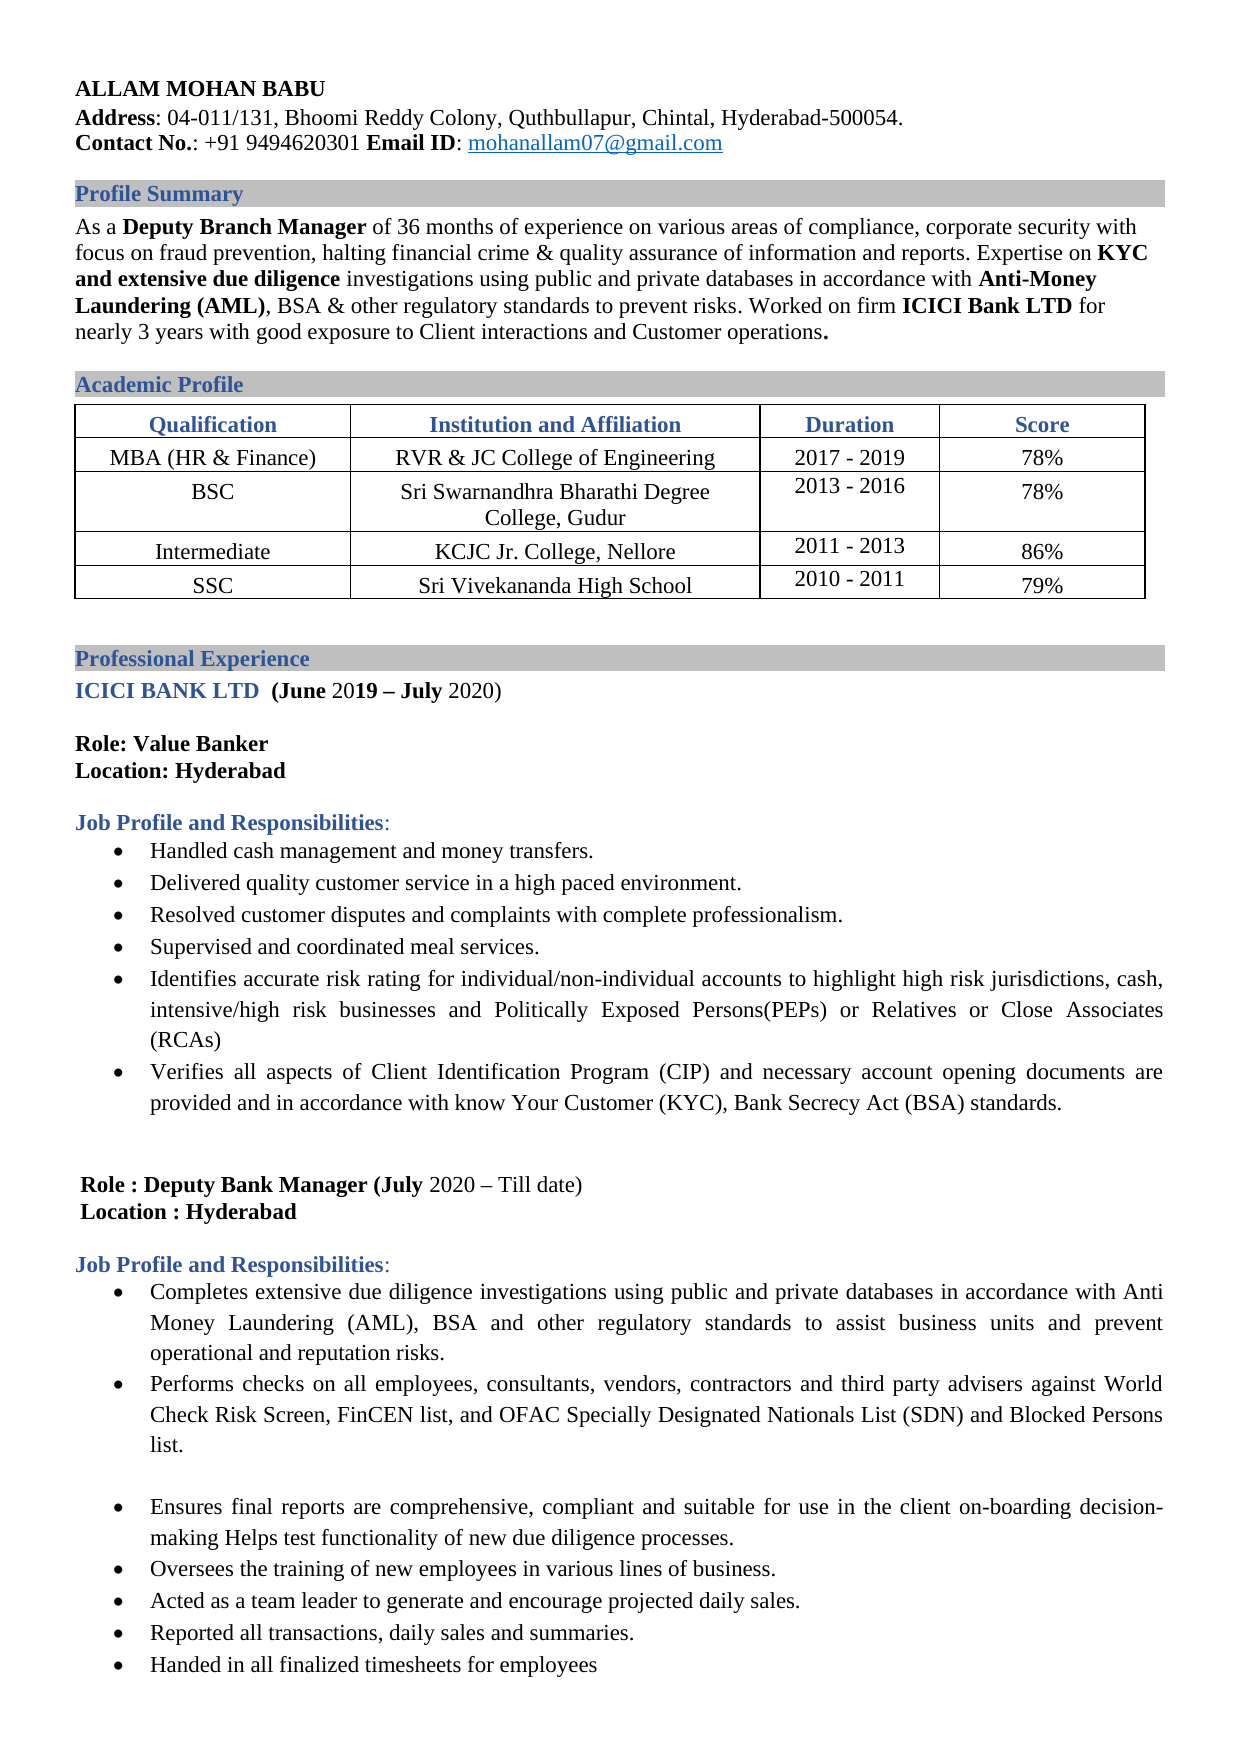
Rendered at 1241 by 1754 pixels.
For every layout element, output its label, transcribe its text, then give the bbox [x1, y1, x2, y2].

table_cell 78% [940, 438, 1144, 471]
table_cell KCJC Jr. College, Nellore [351, 532, 759, 564]
list Acted as a team leader to generate and encourage projected daily sales. [112, 1586, 1165, 1614]
text Job Profile and Responsibilities: [75, 809, 1165, 836]
text Location: Hyderabad [75, 757, 1165, 783]
table_cell 2011 - 2013 [761, 532, 939, 564]
list Completes extensive due diligence investigations using public and private databases in accordance with Anti Money Laundering (AML), BSA and other regulatory standards to assist business units and prevent operational and reputation risks. [112, 1277, 1165, 1365]
table_cell MBA (HR & Finance) [76, 438, 350, 471]
list Verifies all aspects of Client Identification Program (CIP) and necessary account opening documents are provided and in accordance with know Your Customer (KYC), Bank Secrecy Act (BSA) standards. [112, 1057, 1165, 1115]
table_header Duration [761, 405, 939, 437]
table_header Score [940, 405, 1144, 437]
list Handed in all finalized timesheets for employees [112, 1650, 1165, 1678]
list Identifies accurate risk rating for individual/non-individual accounts to highlight high risk jurisdictions, cash, intensive/high risk businesses and Politically Exposed Persons(PEPs) or Relatives or Close Associates (RCAs) [112, 964, 1165, 1053]
subtitle Profile Summary [75, 180, 1165, 207]
table_cell 79% [940, 566, 1144, 598]
table_cell 2017 - 2019 [761, 438, 939, 471]
table_cell 2010 - 2011 [761, 566, 939, 598]
table_cell SSC [76, 566, 350, 598]
text Location : Hyderabad [80, 1198, 1165, 1224]
text Contact No.: +91 9494620301 Email ID: mohanallam07@gmail.com [75, 130, 1165, 155]
list Delivered quality customer service in a high paced environment. [112, 868, 1165, 896]
list Reported all transactions, daily sales and summaries. [112, 1618, 1165, 1646]
table_cell 2013 - 2016 [761, 472, 939, 531]
text Role: Value Banker [75, 730, 1165, 757]
table_header Institution and Affiliation [351, 405, 759, 437]
text Address: 04-011/131, Bhoomi Reddy Colony, Quthbullapur, Chintal, Hyderabad-500054. [75, 105, 1165, 130]
subtitle Professional Experience [75, 645, 1165, 671]
subtitle ALLAM MOHAN BABU [75, 75, 1165, 101]
table_cell Sri Swarnandhra Bharathi Degree College, Gudur [351, 472, 759, 531]
list Ensures final reports are comprehensive, compliant and suitable for use in the client on-boarding decision-making Helps test functionality of new due diligence processes. [112, 1492, 1165, 1550]
subtitle Academic Profile [75, 371, 1165, 397]
table_cell Sri Vivekananda High School [351, 566, 759, 598]
list Supervised and coordinated meal services. [112, 932, 1165, 960]
text Role : Deputy Bank Manager (July 2020 – Till date) [80, 1172, 1165, 1198]
table_header Qualification [76, 405, 350, 437]
list Resolved customer disputes and complaints with complete professionalism. [112, 900, 1165, 928]
text As a Deputy Branch Manager of 36 months of experience on various areas of compliance, corporate security with focus on fraud prevention, halting financial crime & quality assurance of information and reports. Expertise on KYC and extensive due diligence investigations using public and private databases in accordance with Anti-Money Laundering (AML), BSA & other regulatory standards to prevent risks. Worked on firm ICICI Bank LTD for nearly 3 years with good exposure to Client interactions and Customer operations. [75, 213, 1165, 344]
list Handled cash management and money transfers. [112, 836, 1165, 864]
table_cell RVR & JC College of Engineering [351, 438, 759, 471]
table_cell Intermediate [76, 532, 350, 564]
list Oversees the training of new employees in various lines of business. [112, 1554, 1165, 1582]
table_cell 78% [940, 472, 1144, 531]
table_cell 86% [940, 532, 1144, 564]
text ICICI BANK LTD (June 2019 – July 2020) [75, 678, 1165, 704]
table_cell BSC [76, 472, 350, 531]
text Job Profile and Responsibilities: [75, 1251, 1165, 1277]
list Performs checks on all employees, consultants, vendors, contractors and third party advisers against World Check Risk Screen, FinCEN list, and OFAC Specially Designated Nationals List (SDN) and Blocked Persons list. [112, 1369, 1165, 1458]
